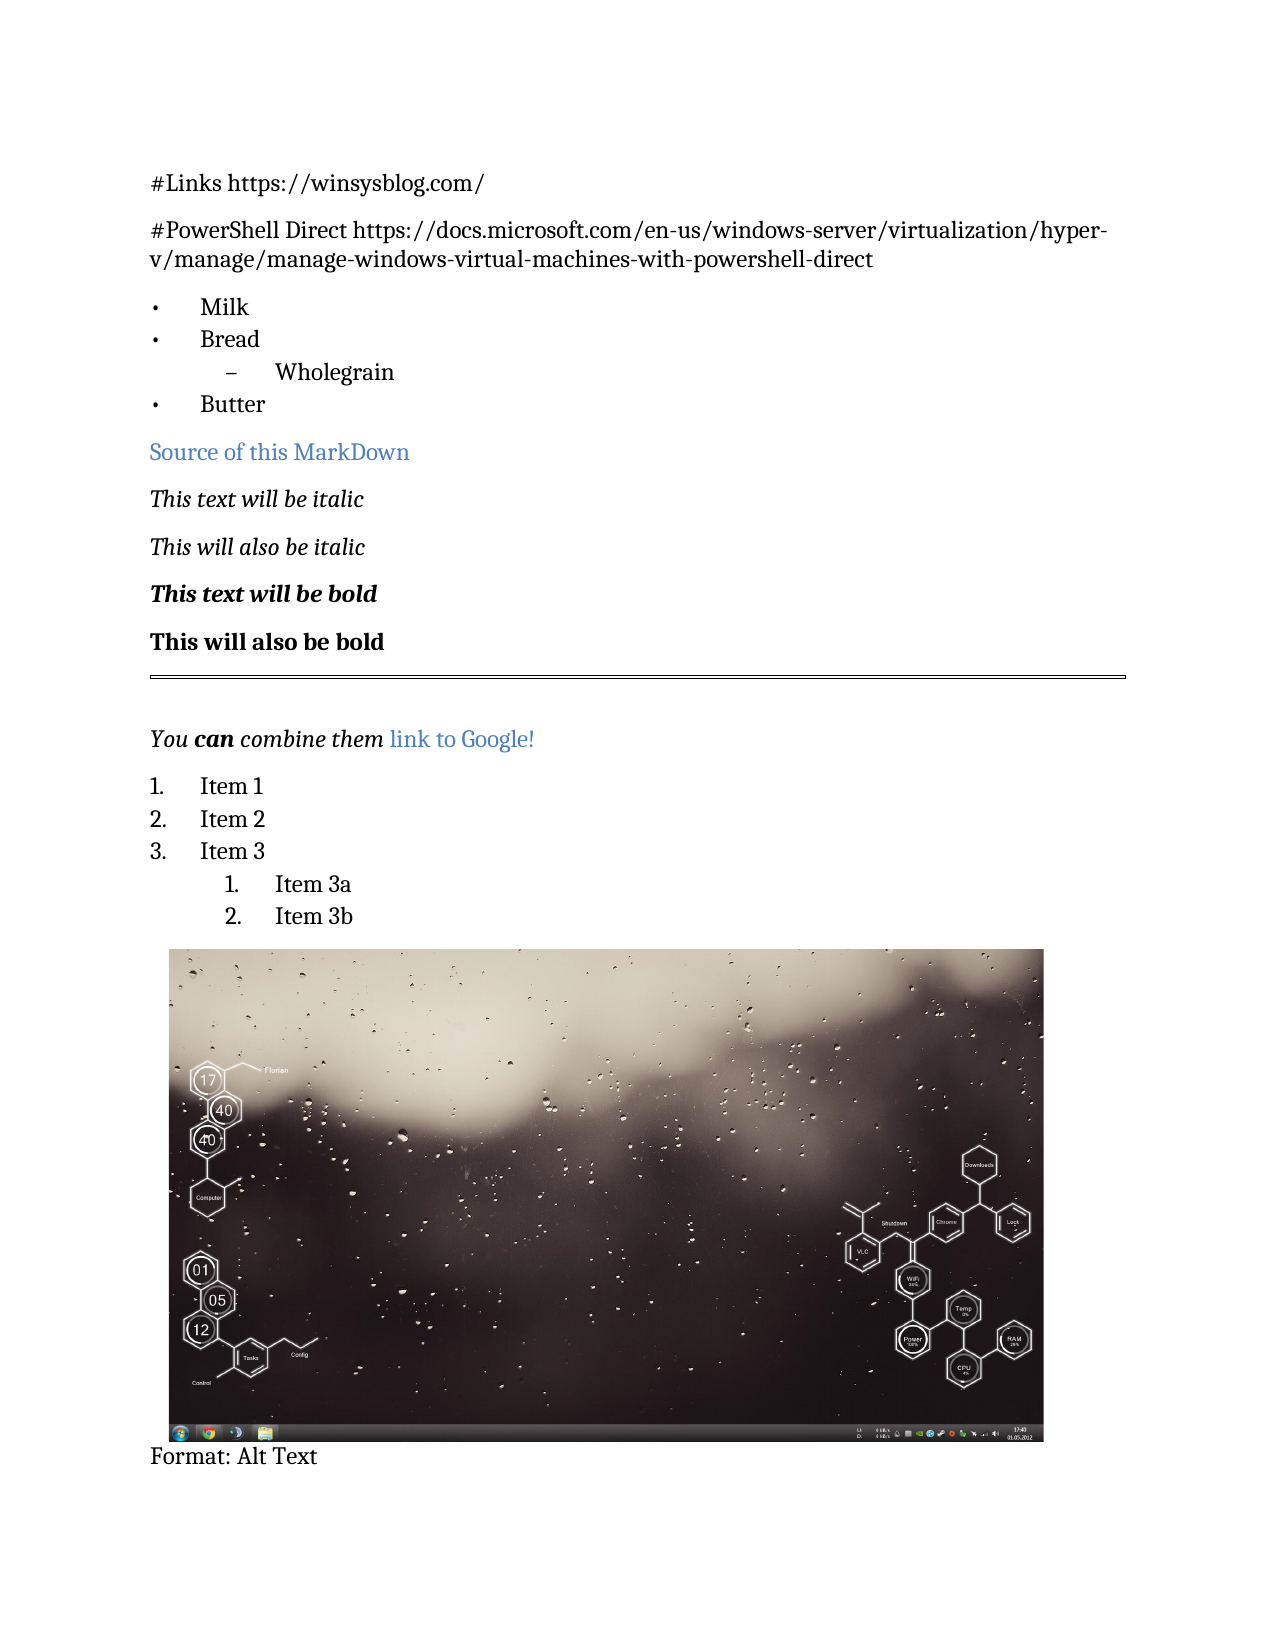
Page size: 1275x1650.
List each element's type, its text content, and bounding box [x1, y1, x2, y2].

list Milk [150, 292, 1125, 321]
text This will also be italic [150, 532, 1125, 561]
list Bread [150, 325, 1125, 354]
text This text will be italic [150, 485, 1125, 514]
text This will also be bold [150, 627, 1125, 656]
text This text will be bold [150, 580, 1125, 609]
list Wholegrain [225, 357, 1125, 386]
list Item 2 [150, 804, 1125, 833]
picture [168, 949, 1044, 1442]
text #PowerShell Direct https://docs.microsoft.com/en-us/windows-server/virtualization/hyper-v/manage/manage-windows-virtual-machines-with-powershell-direct [150, 216, 1125, 274]
list Butter [150, 390, 1125, 419]
text You can combine them link to Google! [150, 724, 1125, 753]
list Item 3b [225, 902, 1125, 931]
list Item 3 [150, 837, 1125, 866]
text #Links https://winsysblog.com/ [150, 169, 1125, 197]
list Item 1 [150, 772, 1125, 801]
list Item 3a [225, 869, 1125, 898]
text Source of this MarkDown [150, 437, 1125, 466]
